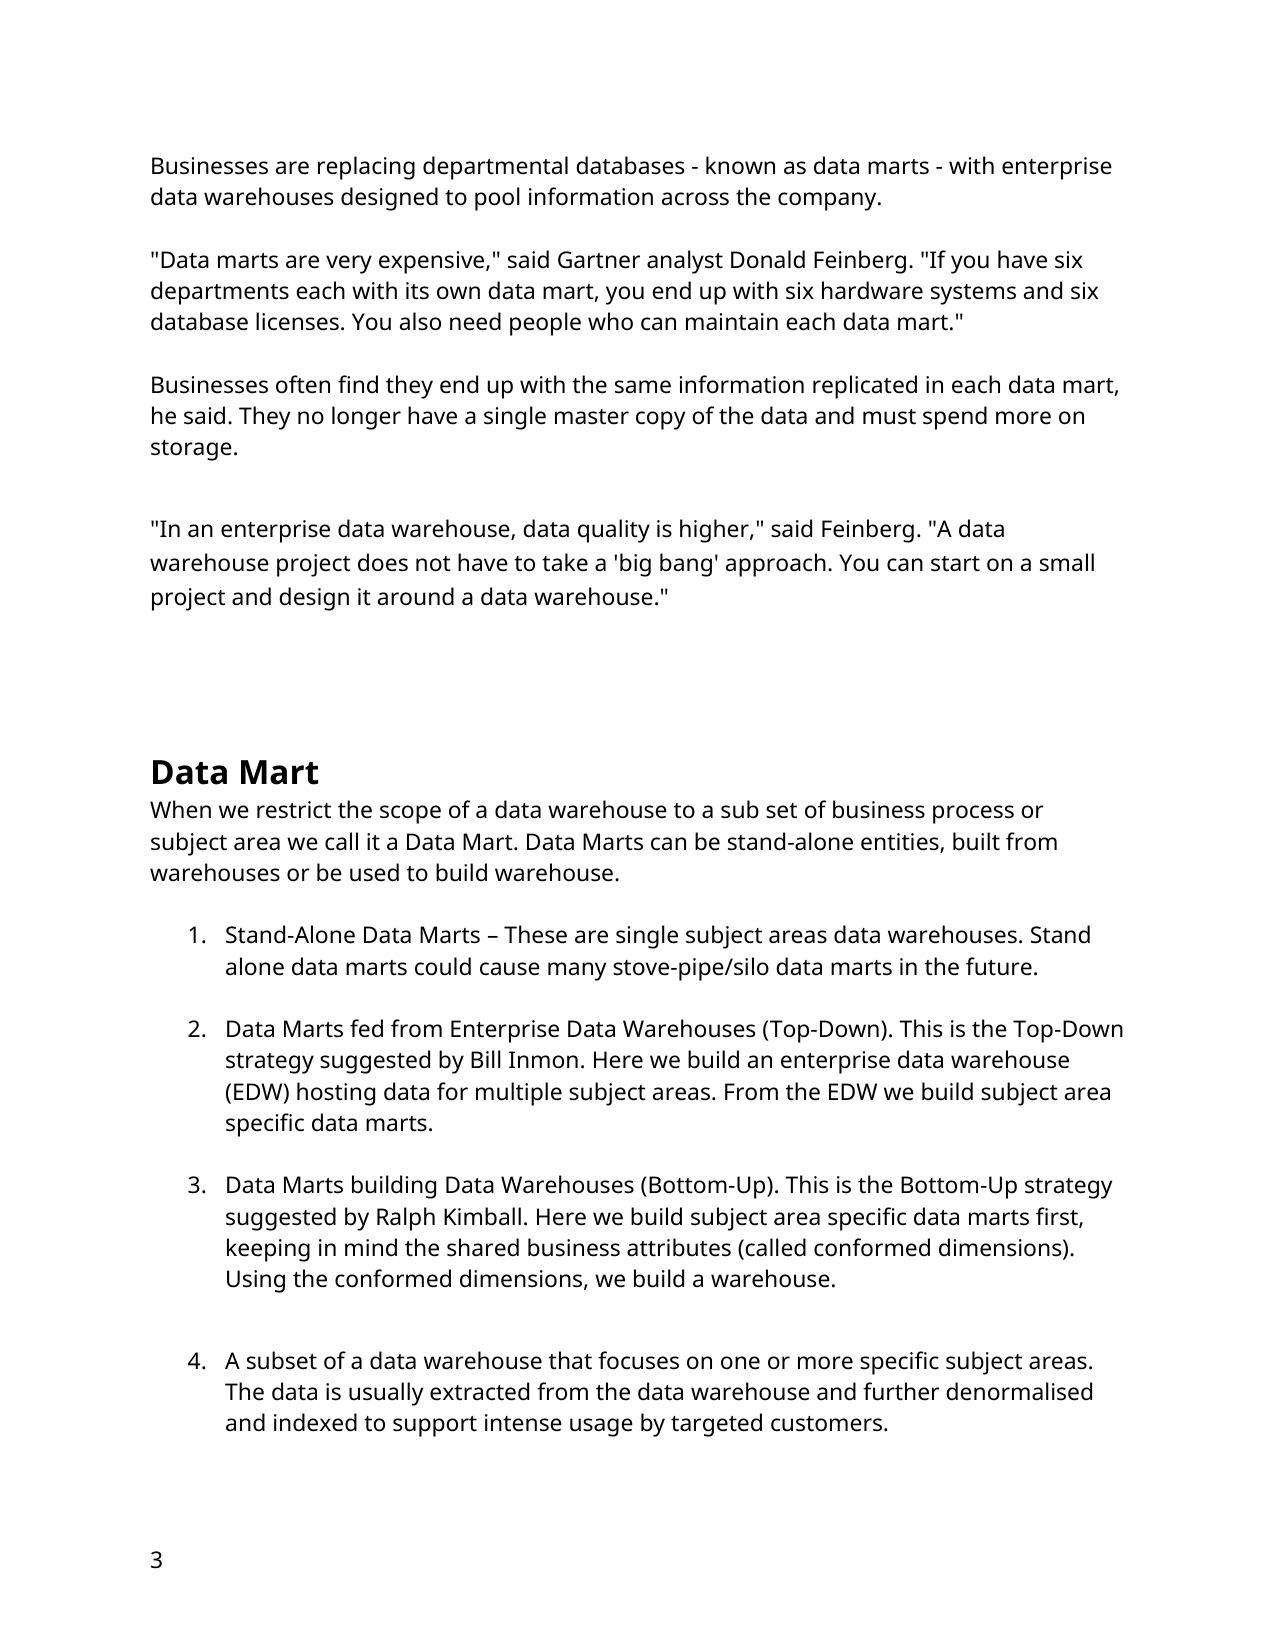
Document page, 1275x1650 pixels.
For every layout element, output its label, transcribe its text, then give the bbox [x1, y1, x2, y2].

list Stand-Alone Data Marts – These are single subject areas data warehouses. Stand alone data marts could cause many stove-pipe/silo data marts in the future. [187, 919, 1125, 982]
list A subset of a data warehouse that focuses on one or more specific subject areas. The data is usually extracted from the data warehouse and further denormalised and indexed to support intense usage by targeted customers. [187, 1344, 1125, 1438]
list Data Marts building Data Warehouses (Bottom-Up). This is the Bottom-Up strategy suggested by Ralph Kimball. Here we build subject area specific data marts first, keeping in mind the shared business attributes (called conformed dimensions). Using the conformed dimensions, we build a warehouse. [187, 1169, 1125, 1294]
text Data Mart [150, 749, 1125, 794]
list Data Marts fed from Enterprise Data Warehouses (Top-Down). This is the Top-Down strategy suggested by Bill Inmon. Here we build an enterprise data warehouse (EDW) hosting data for multiple subject areas. From the EDW we build subject area specific data marts. [187, 1013, 1125, 1138]
text "In an enterprise data warehouse, data quality is higher," said Feinberg. "A data warehouse project does not have to take a 'big bang' approach. You can start on a small project and design it around a data warehouse." [150, 513, 1125, 612]
text Businesses are replacing departmental databases - known as data marts - with enterprise data warehouses designed to pool information across the company. [150, 150, 1125, 212]
text When we restrict the scope of a data warehouse to a sub set of business process or subject area we call it a Data Mart. Data Marts can be stand-alone entities, built from warehouses or be used to build warehouse. [150, 794, 1125, 888]
text "Data marts are very expensive," said Gartner analyst Donald Feinberg. "If you have six departments each with its own data mart, you end up with six hardware systems and six database licenses. You also need people who can maintain each data mart." [150, 244, 1125, 337]
text Businesses often find they end up with the same information replicated in each data mart, he said. They no longer have a single master copy of the data and must spend more on storage. [150, 369, 1125, 462]
